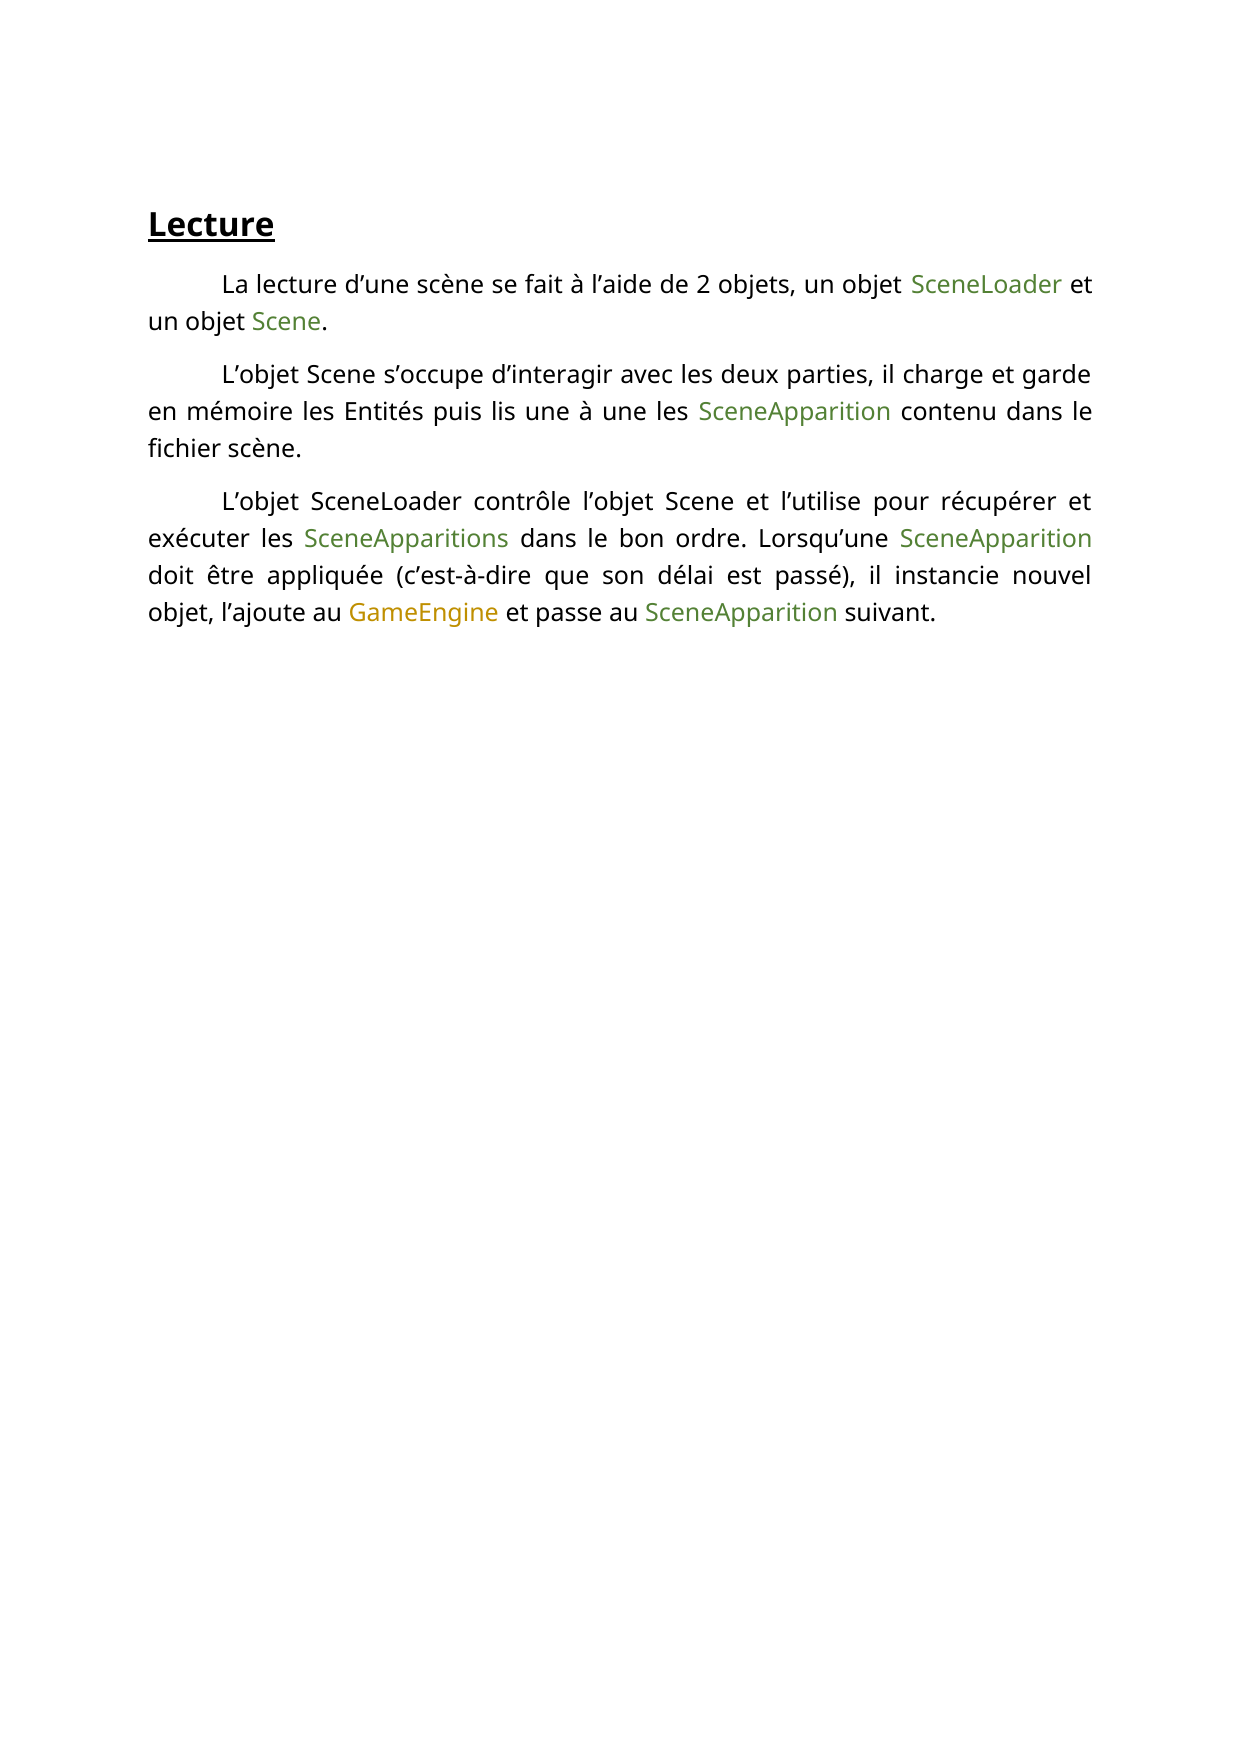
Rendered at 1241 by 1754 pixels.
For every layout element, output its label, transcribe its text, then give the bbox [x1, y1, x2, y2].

text Lecture [148, 201, 1093, 246]
text L’objet SceneLoader contrôle l’objet Scene et l’utilise pour récupérer et exécuter les SceneApparitions dans le bon ordre. Lorsqu’une SceneApparition doit être appliquée (c’est-à-dire que son délai est passé), il instancie nouvel objet, l’ajoute au GameEngine et passe au SceneApparition suivant. [148, 484, 1093, 628]
text La lecture d’une scène se fait à l’aide de 2 objets, un objet SceneLoader et un objet Scene. [148, 267, 1093, 337]
text L’objet Scene s’occupe d’interagir avec les deux parties, il charge et garde en mémoire les Entités puis lis une à une les SceneApparition contenu dans le fichier scène. [148, 357, 1093, 464]
